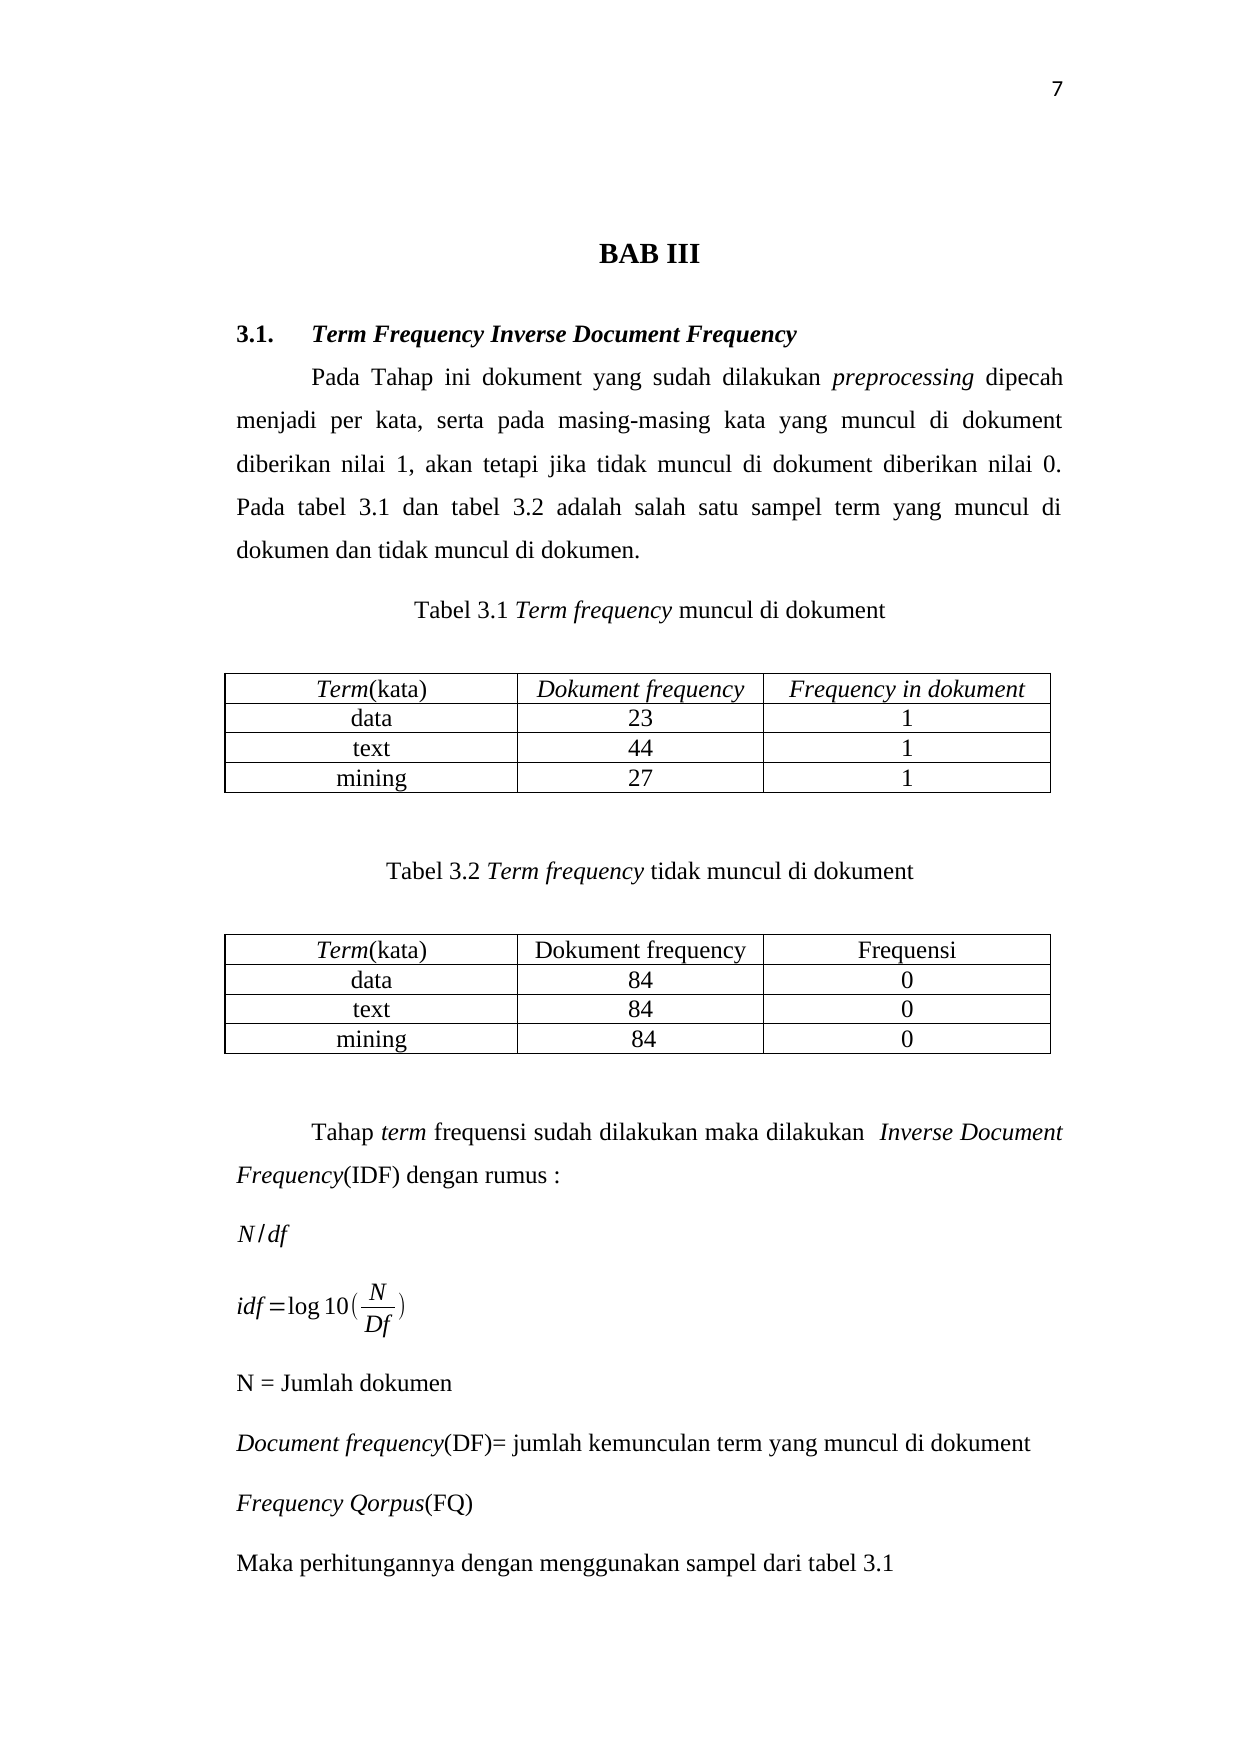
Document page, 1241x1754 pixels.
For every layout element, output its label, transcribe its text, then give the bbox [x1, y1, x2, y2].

table_cell 0 [764, 1024, 1050, 1053]
table_cell mining [226, 1024, 517, 1053]
table_header Term(kata) [226, 935, 517, 964]
table_header Frequensi [764, 935, 1050, 964]
text Pada Tahap ini dokument yang sudah dilakukan preprocessing dipecah menjadi per kata, serta pada masing-masing kata yang muncul di dokument diberikan nilai 1, akan tetapi jika tidak muncul di dokument diberikan nilai 0. Pada tabel 3.1 dan tabel 3.2 adalah salah satu sampel term yang muncul di dokumen dan tidak muncul di dokumen. [236, 362, 1063, 564]
table_header Dokument frequency [518, 674, 763, 702]
table_cell 27 [518, 763, 763, 792]
table_cell 84 [518, 1024, 763, 1053]
text Tahap term frequensi sudah dilakukan maka dilakukan Inverse Document Frequency(IDF) dengan rumus : [236, 1117, 1063, 1189]
text Frequency Qorpus(FQ) [236, 1488, 1063, 1517]
table_header Term(kata) [226, 674, 517, 702]
table_cell 1 [764, 733, 1050, 762]
table_cell 1 [764, 763, 1050, 792]
table_cell 44 [518, 733, 763, 762]
subtitle Tabel 3.1 Term frequency muncul di dokument [236, 595, 1063, 623]
text Document frequency(DF)= jumlah kemunculan term yang muncul di dokument [236, 1428, 1063, 1457]
table_cell 84 [518, 995, 763, 1023]
table_cell 0 [764, 995, 1050, 1023]
subtitle 3.1. Term Frequency Inverse Document Frequency [236, 319, 1063, 348]
text Maka perhitungannya dengan menggunakan sampel dari tabel 3.1 [236, 1548, 1063, 1577]
subtitle BAB III [236, 236, 1063, 270]
table_cell 0 [764, 965, 1050, 993]
table_cell data [226, 965, 517, 993]
table_cell mining [226, 763, 517, 792]
table_cell 23 [518, 704, 763, 732]
table_cell 1 [764, 704, 1050, 732]
text N = Jumlah dokumen [236, 1368, 1063, 1397]
table_cell text [226, 995, 517, 1023]
subtitle Tabel 3.2 Term frequency tidak muncul di dokument [236, 856, 1063, 885]
table_cell 84 [518, 965, 763, 993]
table_header Frequency in dokument [764, 674, 1050, 702]
table_cell text [226, 733, 517, 762]
table_cell data [226, 704, 517, 732]
table_header Dokument frequency [518, 935, 763, 964]
